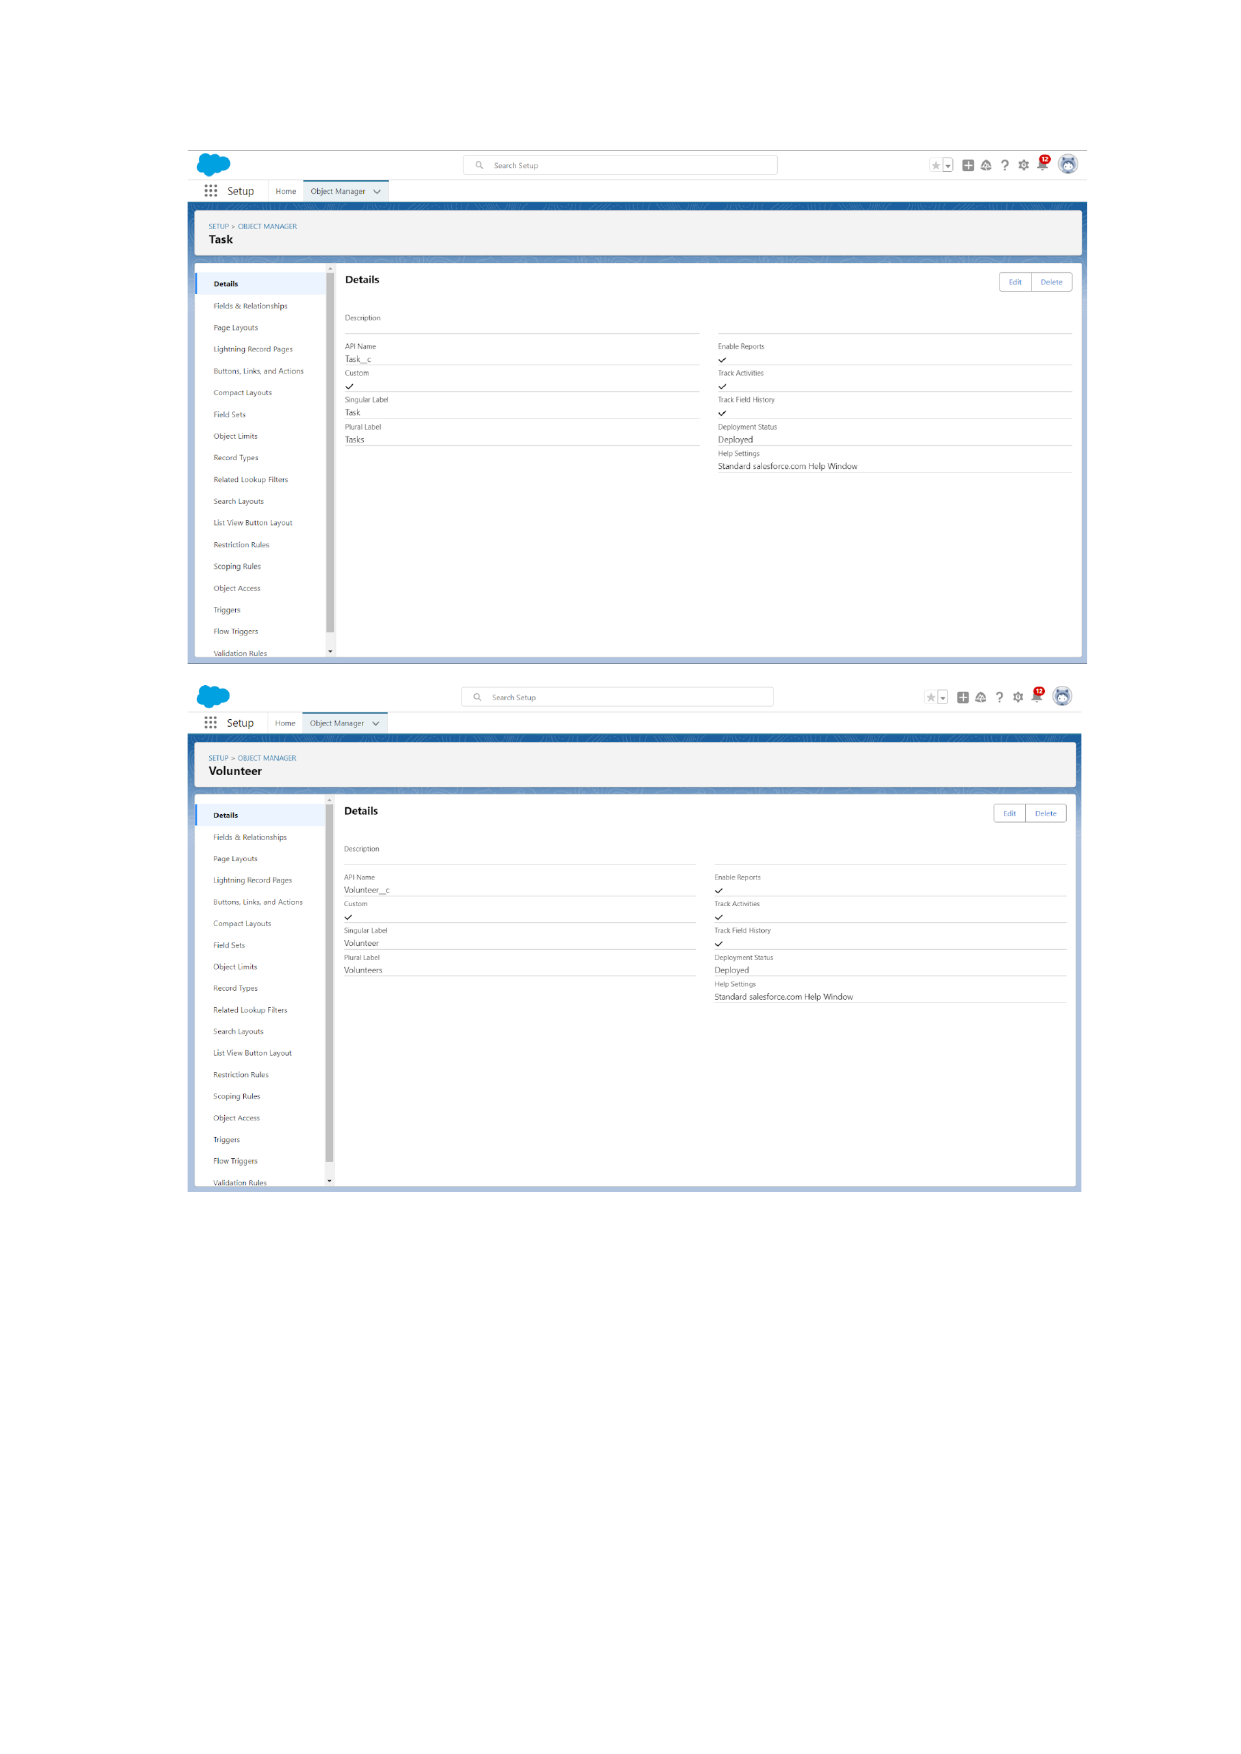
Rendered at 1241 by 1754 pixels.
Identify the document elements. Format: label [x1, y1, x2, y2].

picture [187, 150, 1088, 664]
picture [187, 682, 1082, 1192]
